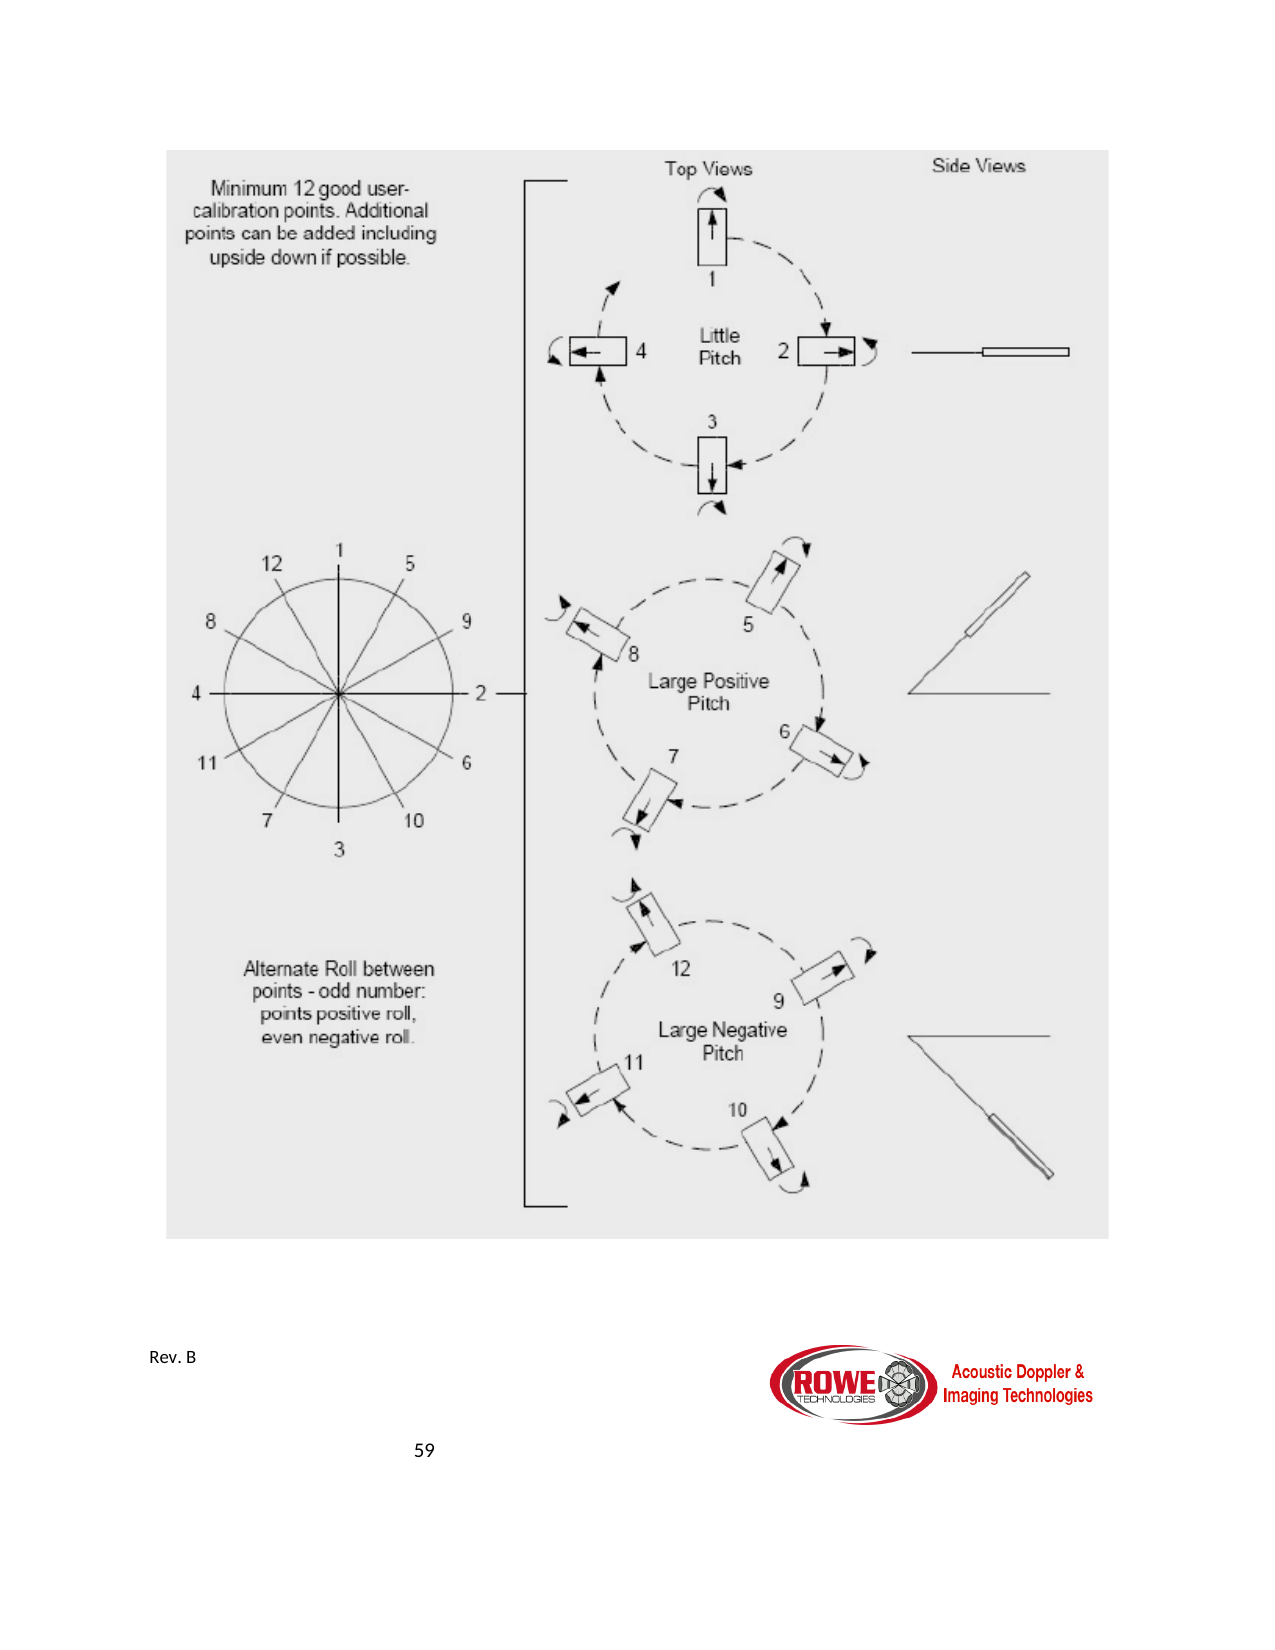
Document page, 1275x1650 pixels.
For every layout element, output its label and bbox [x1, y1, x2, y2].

picture [166, 150, 1109, 1239]
picture [769, 1344, 1141, 1433]
